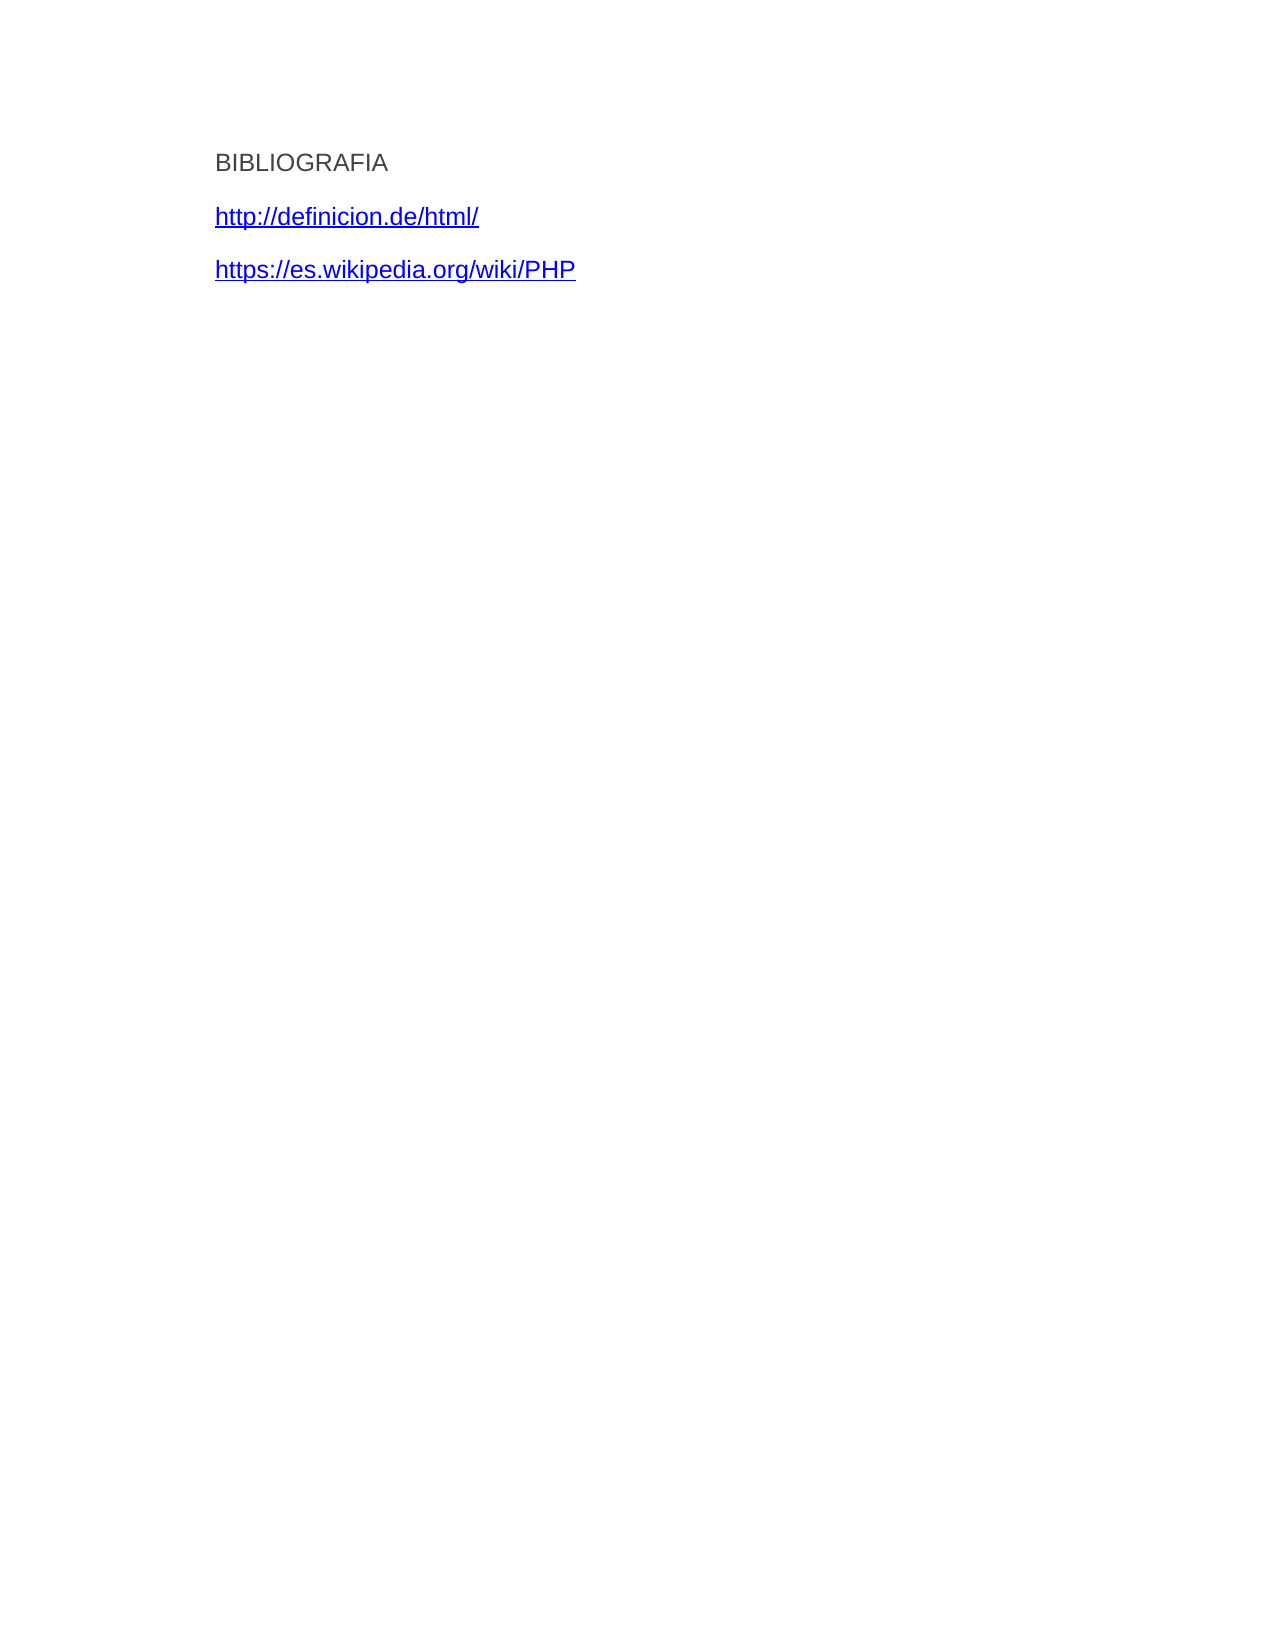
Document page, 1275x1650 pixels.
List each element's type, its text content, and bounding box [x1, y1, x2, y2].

text http://definicion.de/html/ [177, 201, 1098, 230]
text BIBLIOGRAFIA [177, 148, 1098, 176]
text https://es.wikipedia.org/wiki/PHP [177, 255, 1098, 284]
